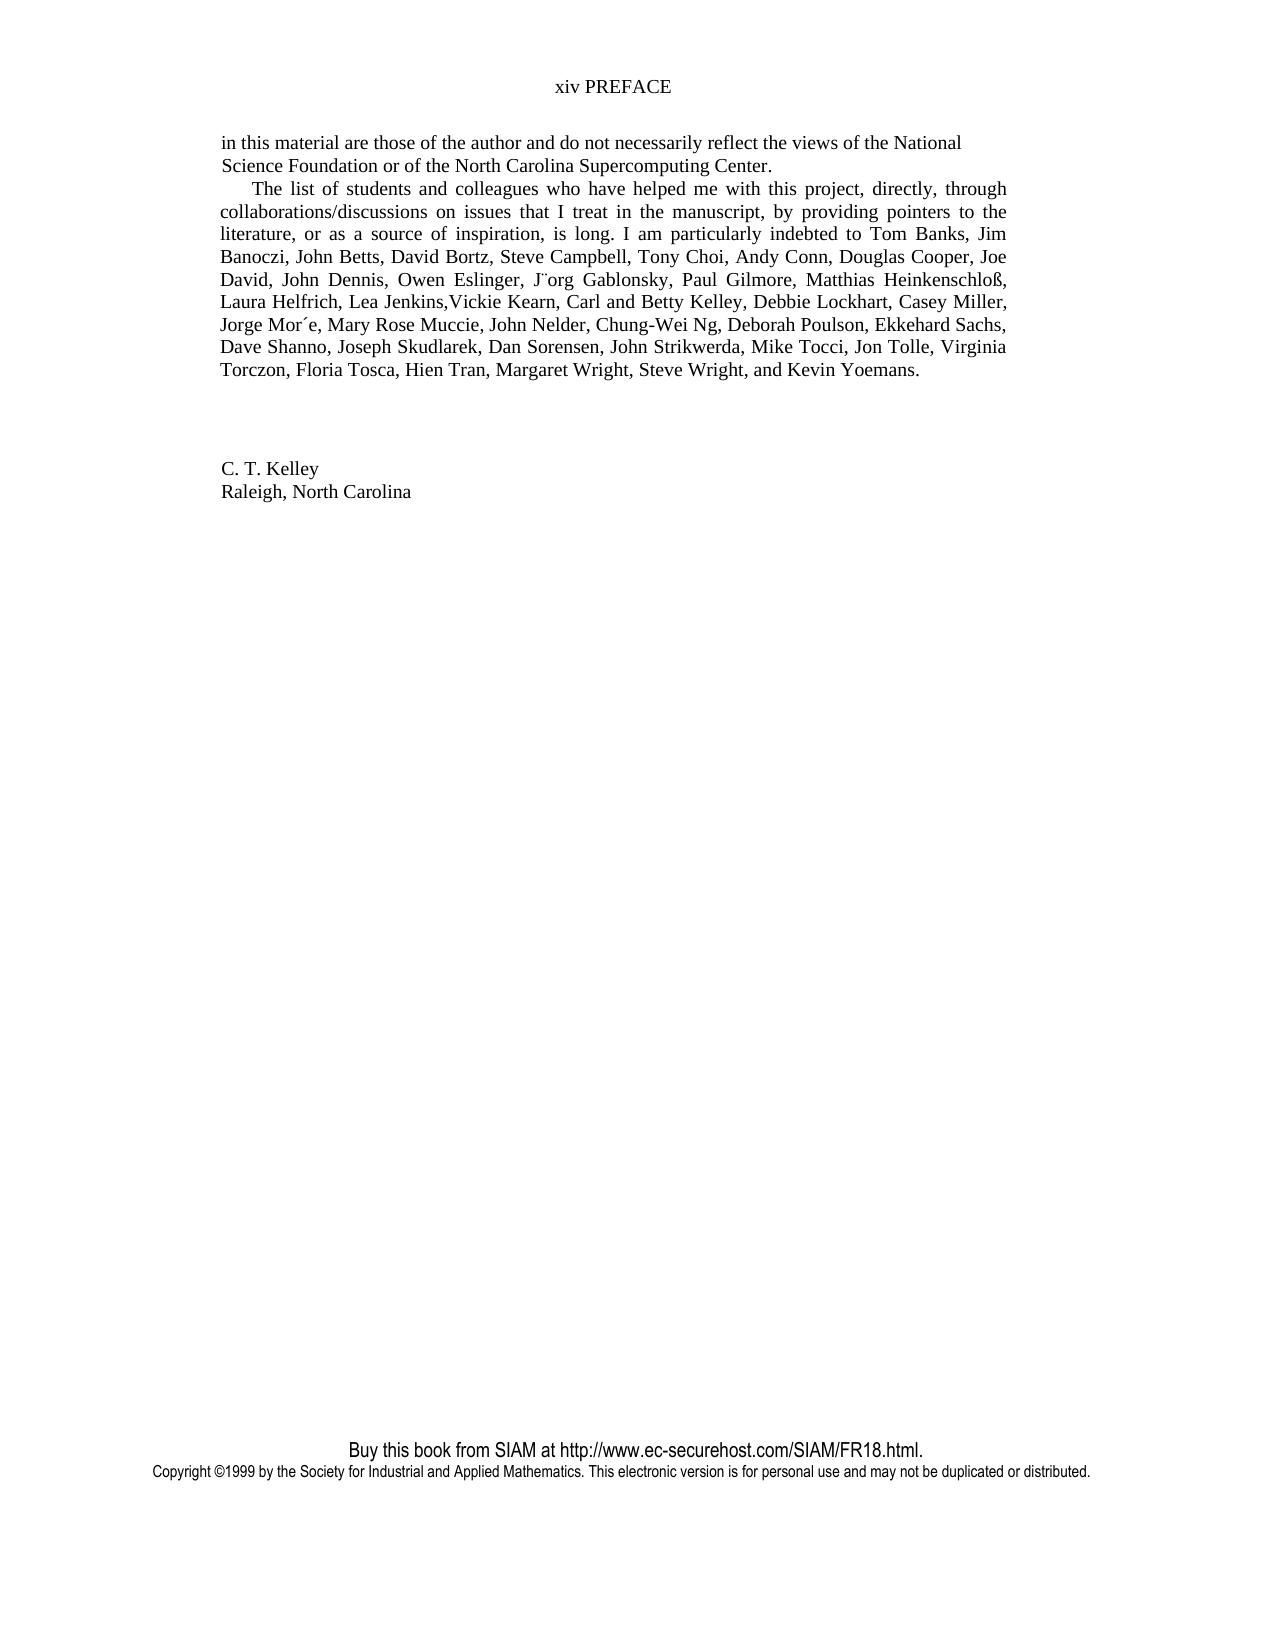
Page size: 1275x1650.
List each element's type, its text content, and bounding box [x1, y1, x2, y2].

text Buy this book from SIAM at http://www.ec-securehost.com/SIAM/FR18.html. [135, 1438, 924, 1462]
text Copyright ©1999 by the Society for Industrial and Applied Mathematics. This electronic version is for personal use and may not be duplicated or distributed. [135, 1462, 1091, 1481]
text xiv PREFACE [135, 75, 1091, 98]
text C. T. Kelley [221, 456, 1091, 479]
text in this material are those of the author and do not necessarily reflect the views of the National Science Foundation or of the North Carolina Supercomputing Center. [221, 132, 1008, 177]
text Raleigh, North Carolina [221, 480, 1091, 503]
text The list of students and colleagues who have helped me with this project, directly, through collaborations/discussions on issues that I treat in the manuscript, by providing pointers to the literature, or as a source of inspiration, is long. I am particularly indebted to Tom Banks, Jim Banoczi, John Betts, David Bortz, Steve Campbell, Tony Choi, Andy Conn, Douglas Cooper, Joe David, John Dennis, Owen Eslinger, J¨org Gablonsky, Paul Gilmore, Matthias Heinkenschloß, Laura Helfrich, Lea Jenkins,Vickie Kearn, Carl and Betty Kelley, Debbie Lockhart, Casey Miller, Jorge Mor´e, Mary Rose Muccie, John Nelder, Chung-Wei Ng, Deborah Poulson, Ekkehard Sachs, Dave Shanno, Joseph Skudlarek, Dan Sorensen, John Strikwerda, Mike Tocci, Jon Tolle, Virginia Torczon, Floria Tosca, Hien Tran, Margaret Wright, Steve Wright, and Kevin Yoemans. [220, 177, 1008, 381]
